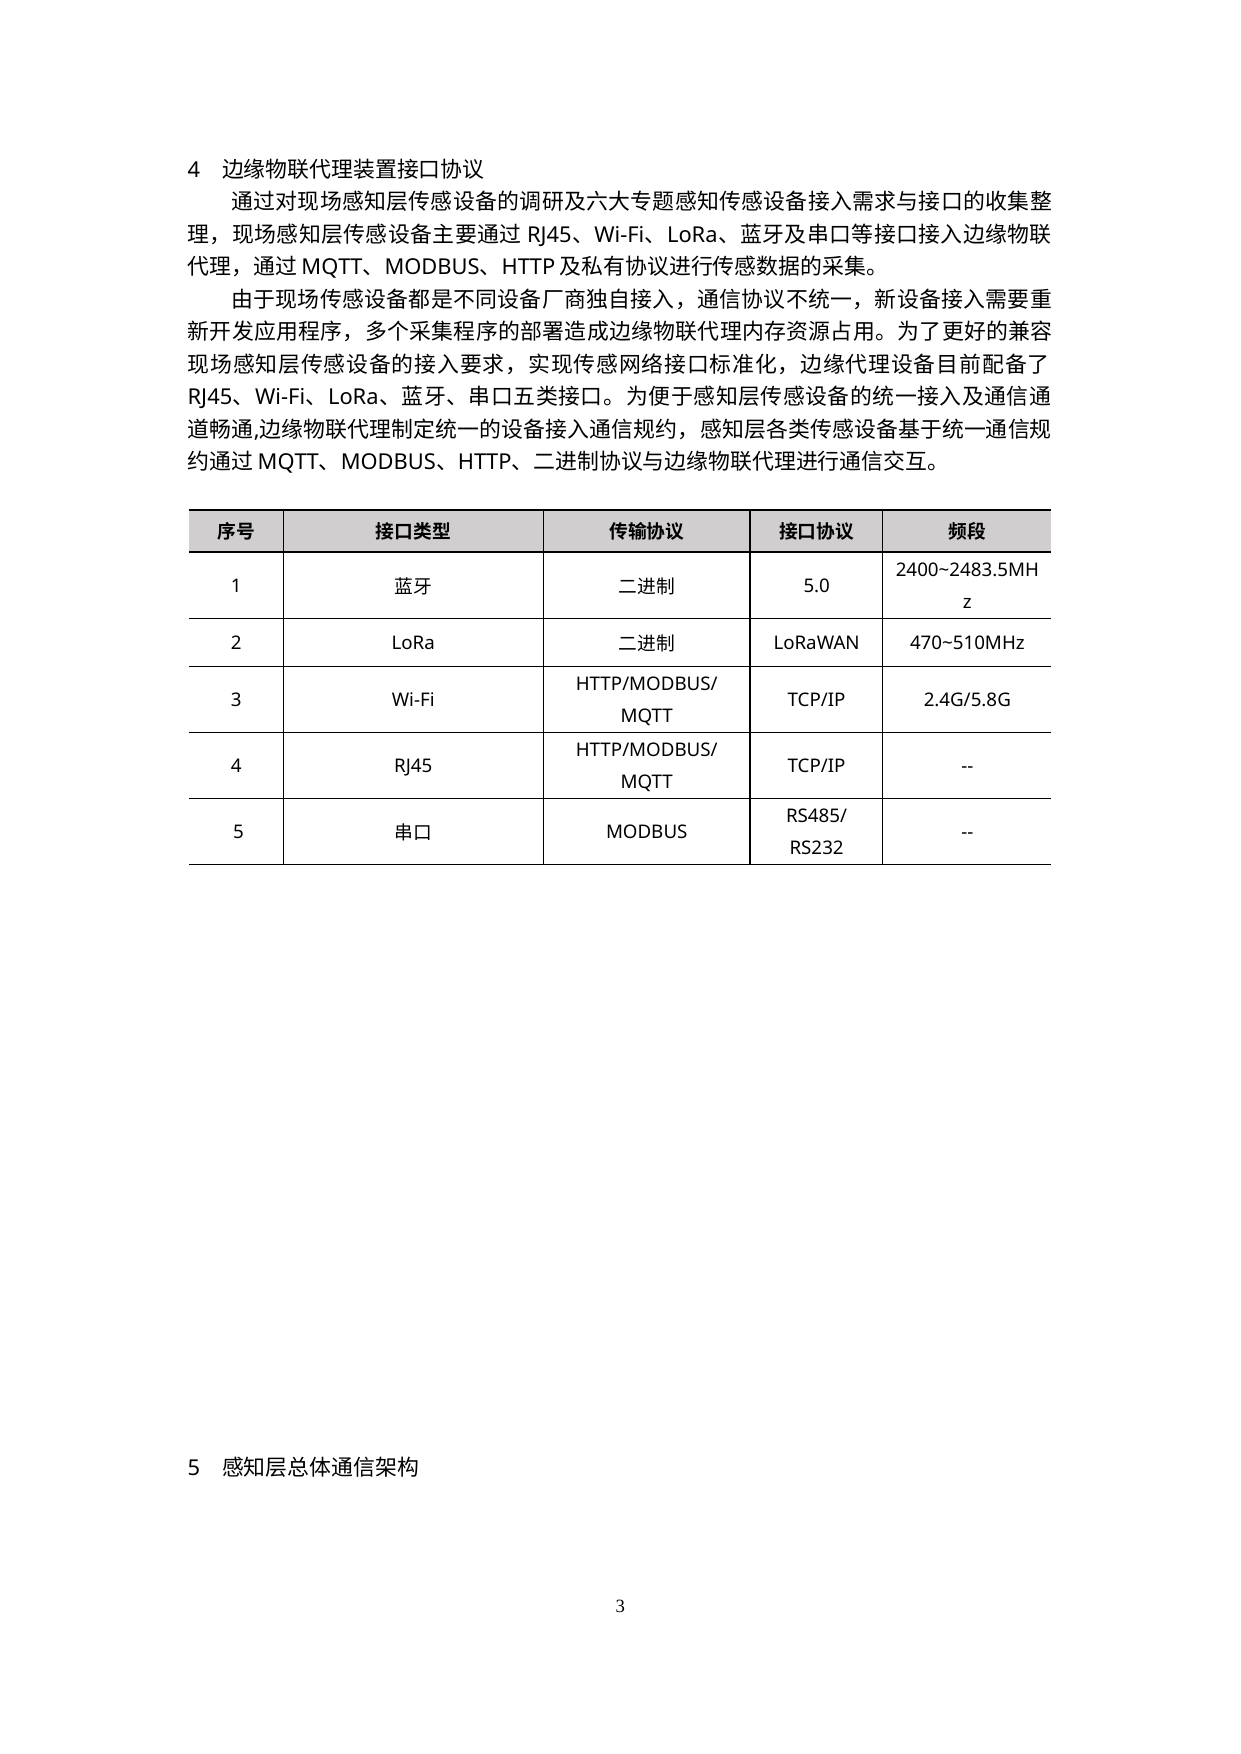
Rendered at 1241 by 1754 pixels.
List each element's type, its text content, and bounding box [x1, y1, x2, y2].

list 感知层总体通信架构 [187, 1450, 1053, 1482]
list 边缘物联代理装置接口协议 [187, 151, 1053, 184]
table_cell TCP/IP [751, 667, 882, 732]
text 由于现场传感设备都是不同设备厂商独自接入，通信协议不统一，新设备接入需要重新开发应用程序，多个采集程序的部署造成边缘物联代理内存资源占用。为了更好的兼容现场感知层传感设备的接入要求，实现传感网络接口标准化，边缘代理设备目前配备了RJ45、Wi-Fi、LoRa、蓝牙、串口五类接口。为便于感知层传感设备的统一接入及通信通道畅通,边缘物联代理制定统一的设备接入通信规约，感知层各类传感设备基于统一通信规约通过MQTT、MODBUS、HTTP、二进制协议与边缘物联代理进行通信交互。 [187, 281, 1053, 476]
table_cell 1 [189, 553, 283, 617]
table_cell 2 [189, 619, 283, 666]
table_cell 2.4G/5.8G [883, 667, 1051, 732]
table_cell LoRaWAN [751, 619, 882, 666]
table_cell RS485/RS232 [751, 799, 882, 864]
table_cell 蓝牙 [284, 553, 543, 617]
table_cell TCP/IP [751, 733, 882, 798]
table_header 接口协议 [751, 511, 882, 551]
table_header 接口类型 [284, 511, 543, 551]
table_cell -- [883, 799, 1051, 864]
table_cell HTTP/MODBUS/MQTT [544, 733, 749, 798]
table_header 序号 [189, 511, 283, 551]
table_cell 二进制 [544, 553, 749, 617]
table_cell HTTP/MODBUS/MQTT [544, 667, 749, 732]
table_cell 5.0 [751, 553, 882, 617]
table_cell Wi-Fi [284, 667, 543, 732]
table_cell -- [883, 733, 1051, 798]
table_cell 二进制 [544, 619, 749, 666]
table_header 传输协议 [544, 511, 749, 551]
text 通过对现场感知层传感设备的调研及六大专题感知传感设备接入需求与接口的收集整理，现场感知层传感设备主要通过RJ45、Wi-Fi、LoRa、蓝牙及串口等接口接入边缘物联代理，通过MQTT、MODBUS、HTTP及私有协议进行传感数据的采集。 [187, 184, 1053, 281]
table_cell MODBUS [544, 799, 749, 864]
table_cell 5 [189, 799, 283, 864]
table_cell RJ45 [284, 733, 543, 798]
table_header 频段 [883, 511, 1051, 551]
table_cell 3 [189, 667, 283, 732]
table_cell 470~510MHz [883, 619, 1051, 666]
table_cell 2400~2483.5MHz [883, 553, 1051, 617]
table_cell 4 [189, 733, 283, 798]
table_cell 串口 [284, 799, 543, 864]
table_cell LoRa [284, 619, 543, 666]
